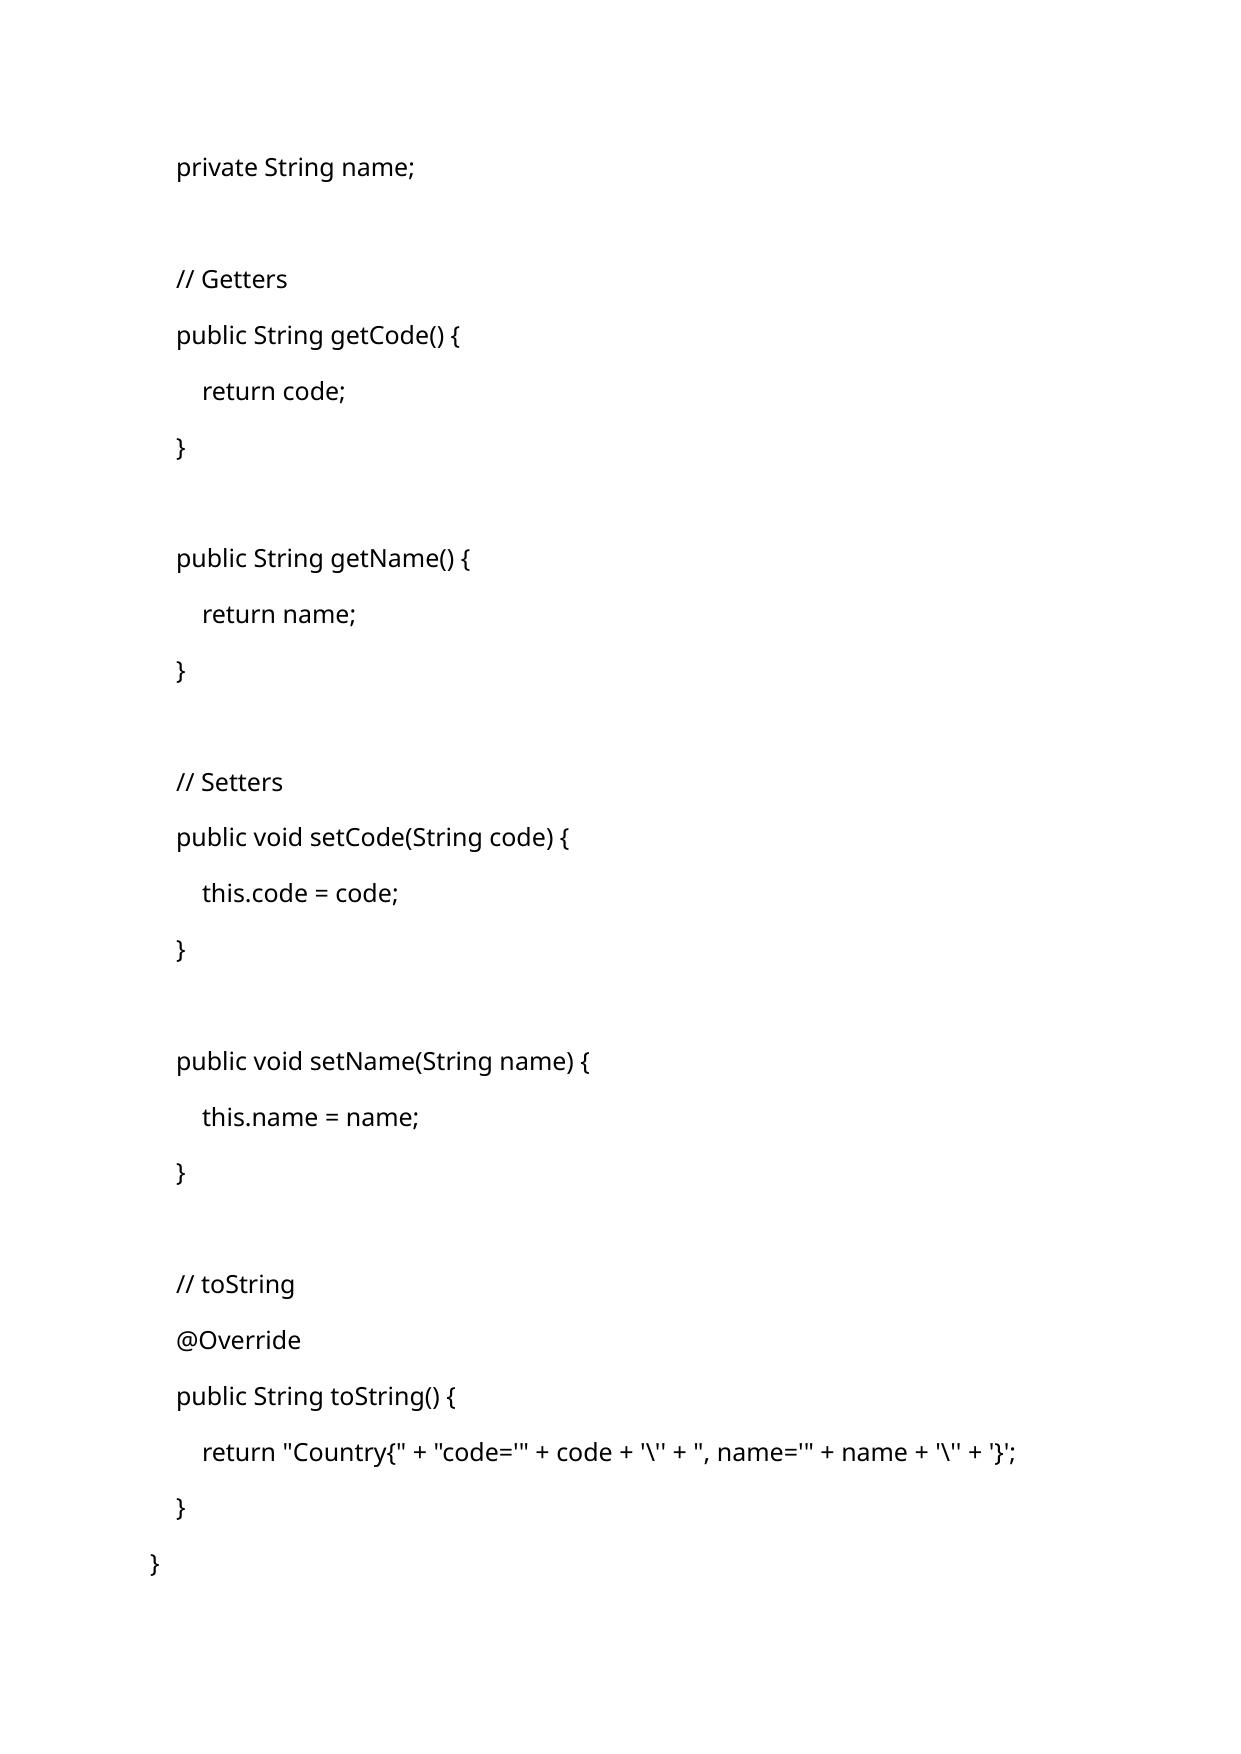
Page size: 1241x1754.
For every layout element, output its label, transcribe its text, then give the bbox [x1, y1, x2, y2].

text // Getters [150, 262, 1090, 296]
text public String toString() { [150, 1378, 1090, 1412]
text this.code = code; [150, 876, 1090, 910]
text } [150, 1155, 1090, 1189]
text } [150, 429, 1090, 463]
text // Setters [150, 764, 1090, 798]
text } [150, 932, 1090, 966]
text } [150, 1490, 1090, 1524]
text public String getCode() { [150, 317, 1090, 352]
text public void setCode(String code) { [150, 820, 1090, 854]
text this.name = name; [150, 1099, 1090, 1133]
text private String name; [150, 150, 1090, 184]
text } [150, 652, 1090, 687]
text // toString [150, 1267, 1090, 1301]
text return "Country{" + "code='" + code + '\'' + ", name='" + name + '\'' + '}'; [150, 1434, 1090, 1468]
text @Override [150, 1322, 1090, 1357]
text return code; [150, 373, 1090, 407]
text public String getName() { [150, 541, 1090, 575]
text public void setName(String name) { [150, 1043, 1090, 1077]
text } [150, 1546, 1090, 1580]
text return name; [150, 597, 1090, 631]
